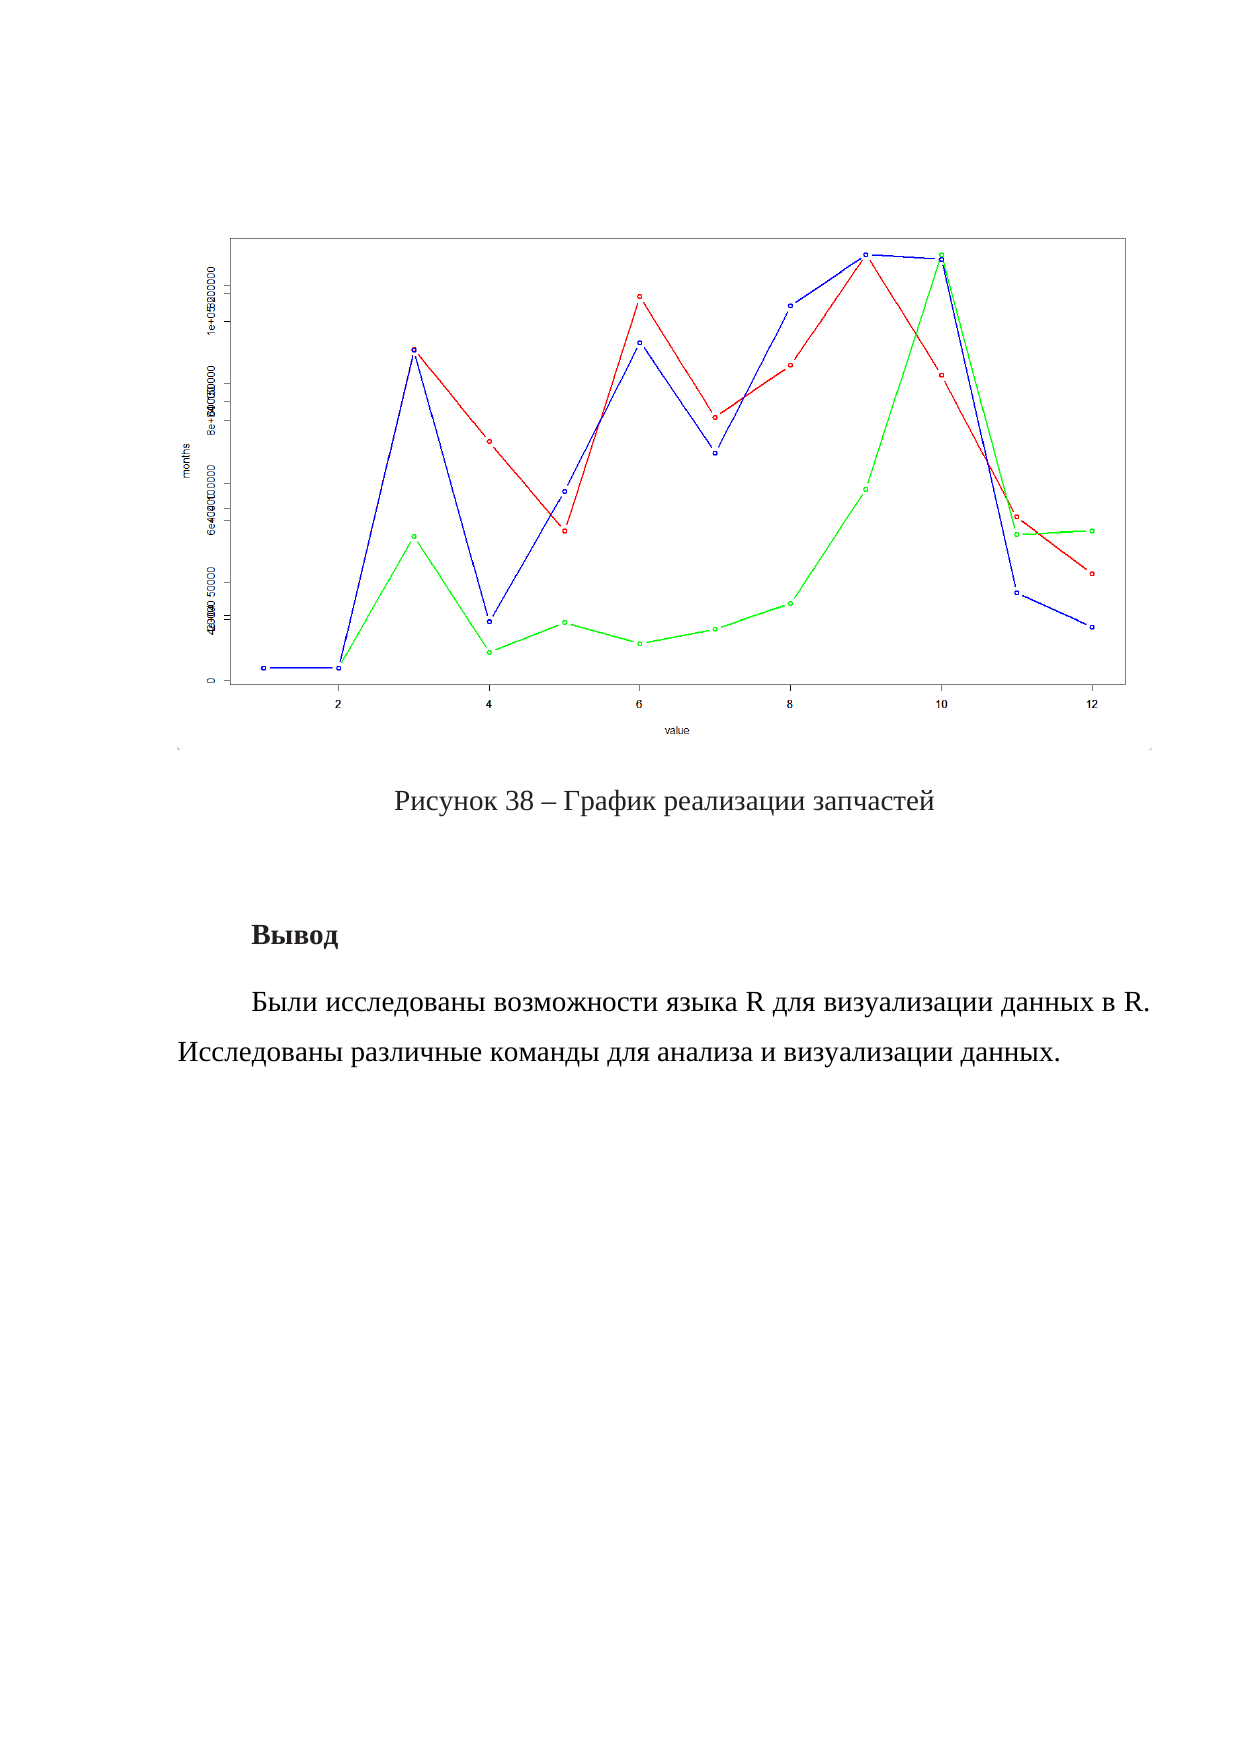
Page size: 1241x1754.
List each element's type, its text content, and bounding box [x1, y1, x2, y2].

text Вывод [177, 917, 1152, 951]
text Были исследованы возможности языка R для визуализации данных в R. Исследованы различные команды для анализа и визуализации данных. [177, 984, 1152, 1068]
picture [177, 185, 1152, 750]
text Рисунок 38 – График реализации запчастей [177, 783, 1152, 817]
